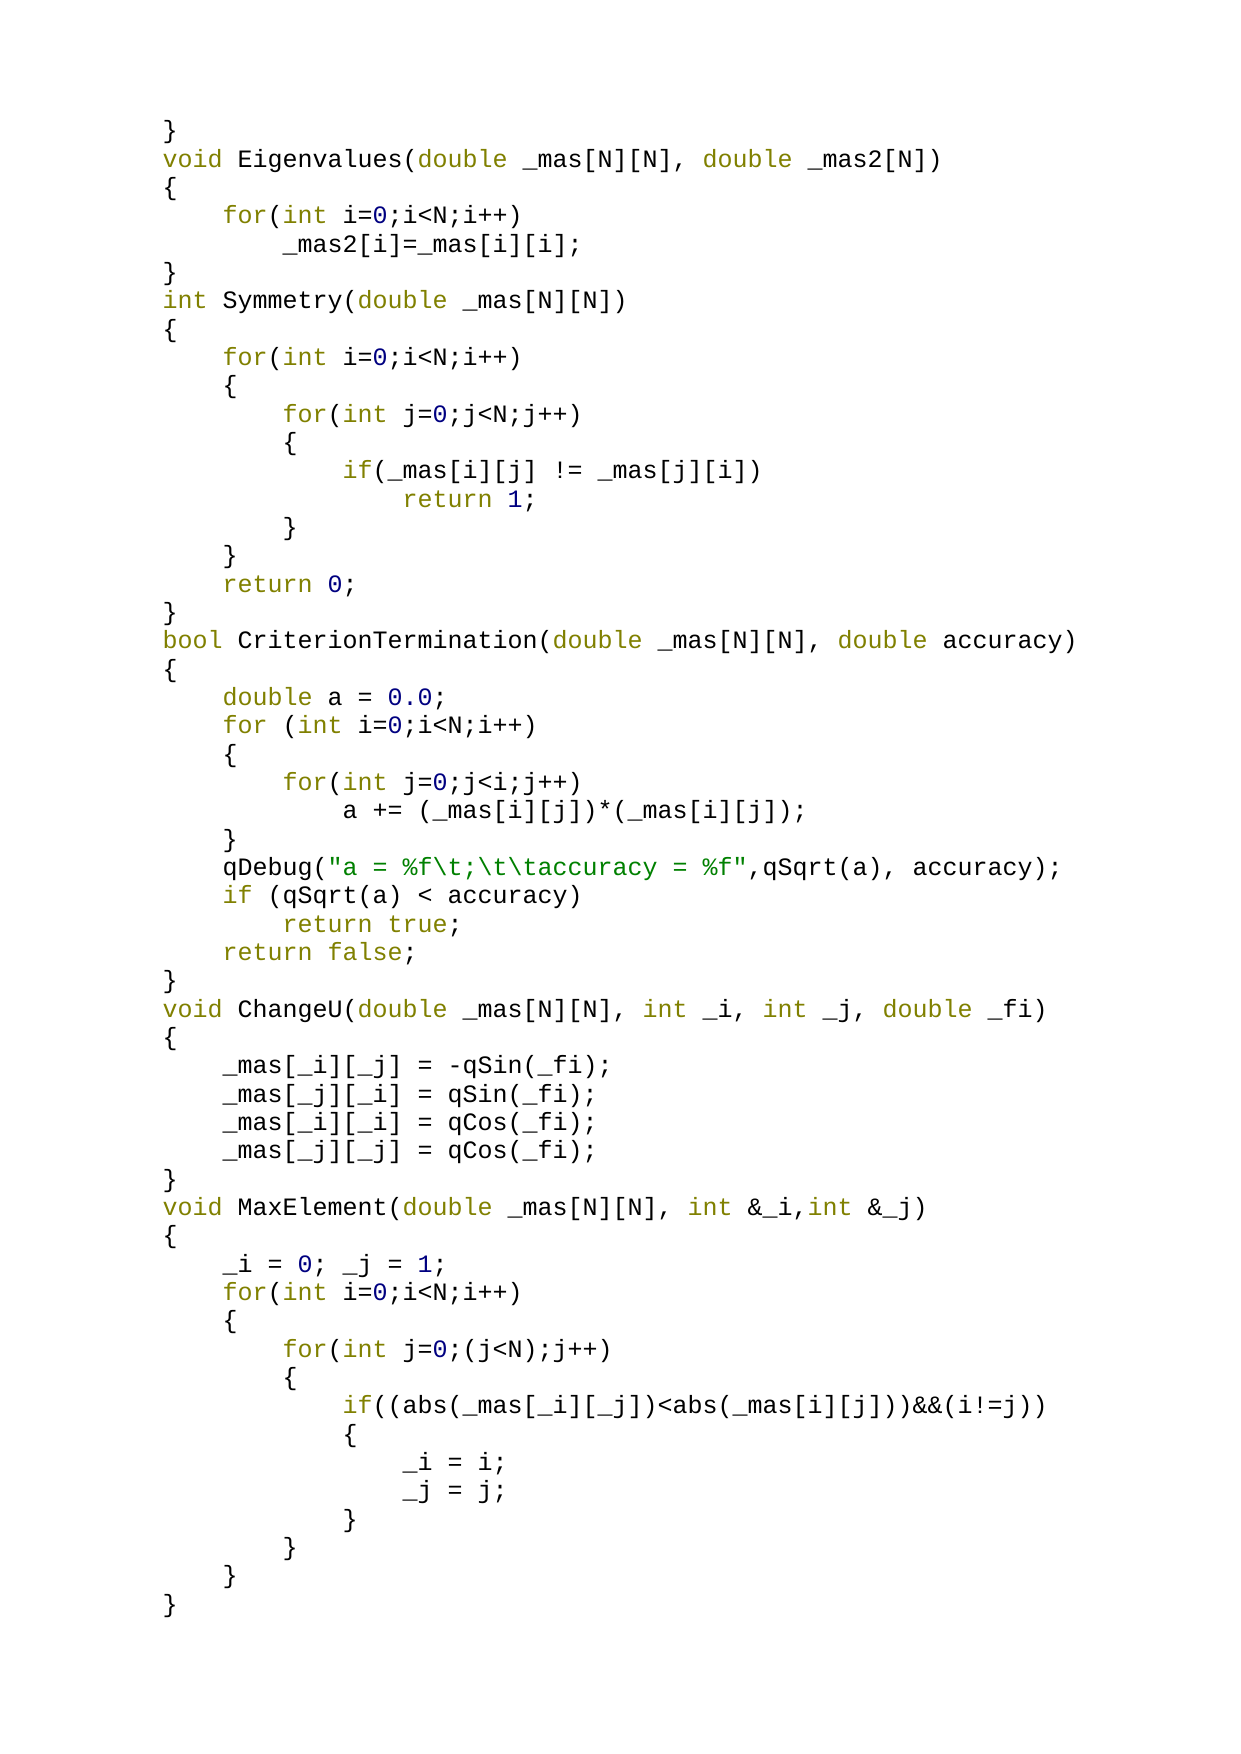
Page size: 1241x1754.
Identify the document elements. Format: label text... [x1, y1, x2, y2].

text } [162, 1535, 1152, 1563]
text { [162, 1025, 1152, 1053]
text for(int i=0;i<N;i++) [162, 203, 1152, 231]
text double a = 0.0; [162, 685, 1152, 713]
text if((abs(_mas[_i][_j])<abs(_mas[i][j]))&&(i!=j)) [162, 1393, 1152, 1421]
text _mas2[i]=_mas[i][i]; [162, 231, 1152, 260]
text if (qSqrt(a) < accuracy) [162, 883, 1152, 911]
text void MaxElement(double _mas[N][N], int &_i,int &_j) [162, 1195, 1152, 1223]
text for(int i=0;i<N;i++) [162, 345, 1152, 373]
text { [162, 1308, 1152, 1336]
text _j = j; [162, 1478, 1152, 1506]
text for(int j=0;j<N;j++) [162, 401, 1152, 430]
text } [162, 600, 1152, 628]
text bool CriterionTermination(double _mas[N][N], double accuracy) [162, 628, 1152, 656]
text } [162, 1563, 1152, 1591]
text for(int j=0;(j<N);j++) [162, 1336, 1152, 1365]
text return false; [162, 940, 1152, 968]
text } [162, 968, 1152, 996]
text void ChangeU(double _mas[N][N], int _i, int _j, double _fi) [162, 996, 1152, 1025]
text for (int i=0;i<N;i++) [162, 713, 1152, 741]
text _i = 0; _j = 1; [162, 1251, 1152, 1280]
text { [162, 373, 1152, 401]
text } [162, 826, 1152, 855]
text return 0; [162, 571, 1152, 600]
text _mas[_i][_j] = -qSin(_fi); [162, 1053, 1152, 1081]
text { [162, 656, 1152, 685]
text } [162, 1166, 1152, 1195]
text } [162, 1506, 1152, 1535]
text _mas[_j][_j] = qCos(_fi); [162, 1138, 1152, 1166]
text _mas[_j][_i] = qSin(_fi); [162, 1081, 1152, 1110]
text qDebug("a = %f\t;\t\taccuracy = %f",qSqrt(a), accuracy); [162, 855, 1152, 883]
text if(_mas[i][j] != _mas[j][i]) [162, 458, 1152, 486]
text { [162, 175, 1152, 203]
text return 1; [162, 486, 1152, 515]
text } [162, 260, 1152, 288]
text { [162, 430, 1152, 458]
text { [162, 316, 1152, 345]
text _mas[_i][_i] = qCos(_fi); [162, 1110, 1152, 1138]
text } [162, 1591, 1152, 1620]
text for(int j=0;j<i;j++) [162, 770, 1152, 798]
text { [162, 1421, 1152, 1450]
text void Eigenvalues(double _mas[N][N], double _mas2[N]) [162, 146, 1152, 175]
text _i = i; [162, 1450, 1152, 1478]
text { [162, 1223, 1152, 1251]
text { [162, 1365, 1152, 1393]
text return true; [162, 911, 1152, 940]
text for(int i=0;i<N;i++) [162, 1280, 1152, 1308]
text } [162, 543, 1152, 571]
text { [162, 741, 1152, 770]
text } [162, 118, 1152, 146]
text int Symmetry(double _mas[N][N]) [162, 288, 1152, 316]
text } [162, 515, 1152, 543]
text a += (_mas[i][j])*(_mas[i][j]); [162, 798, 1152, 826]
